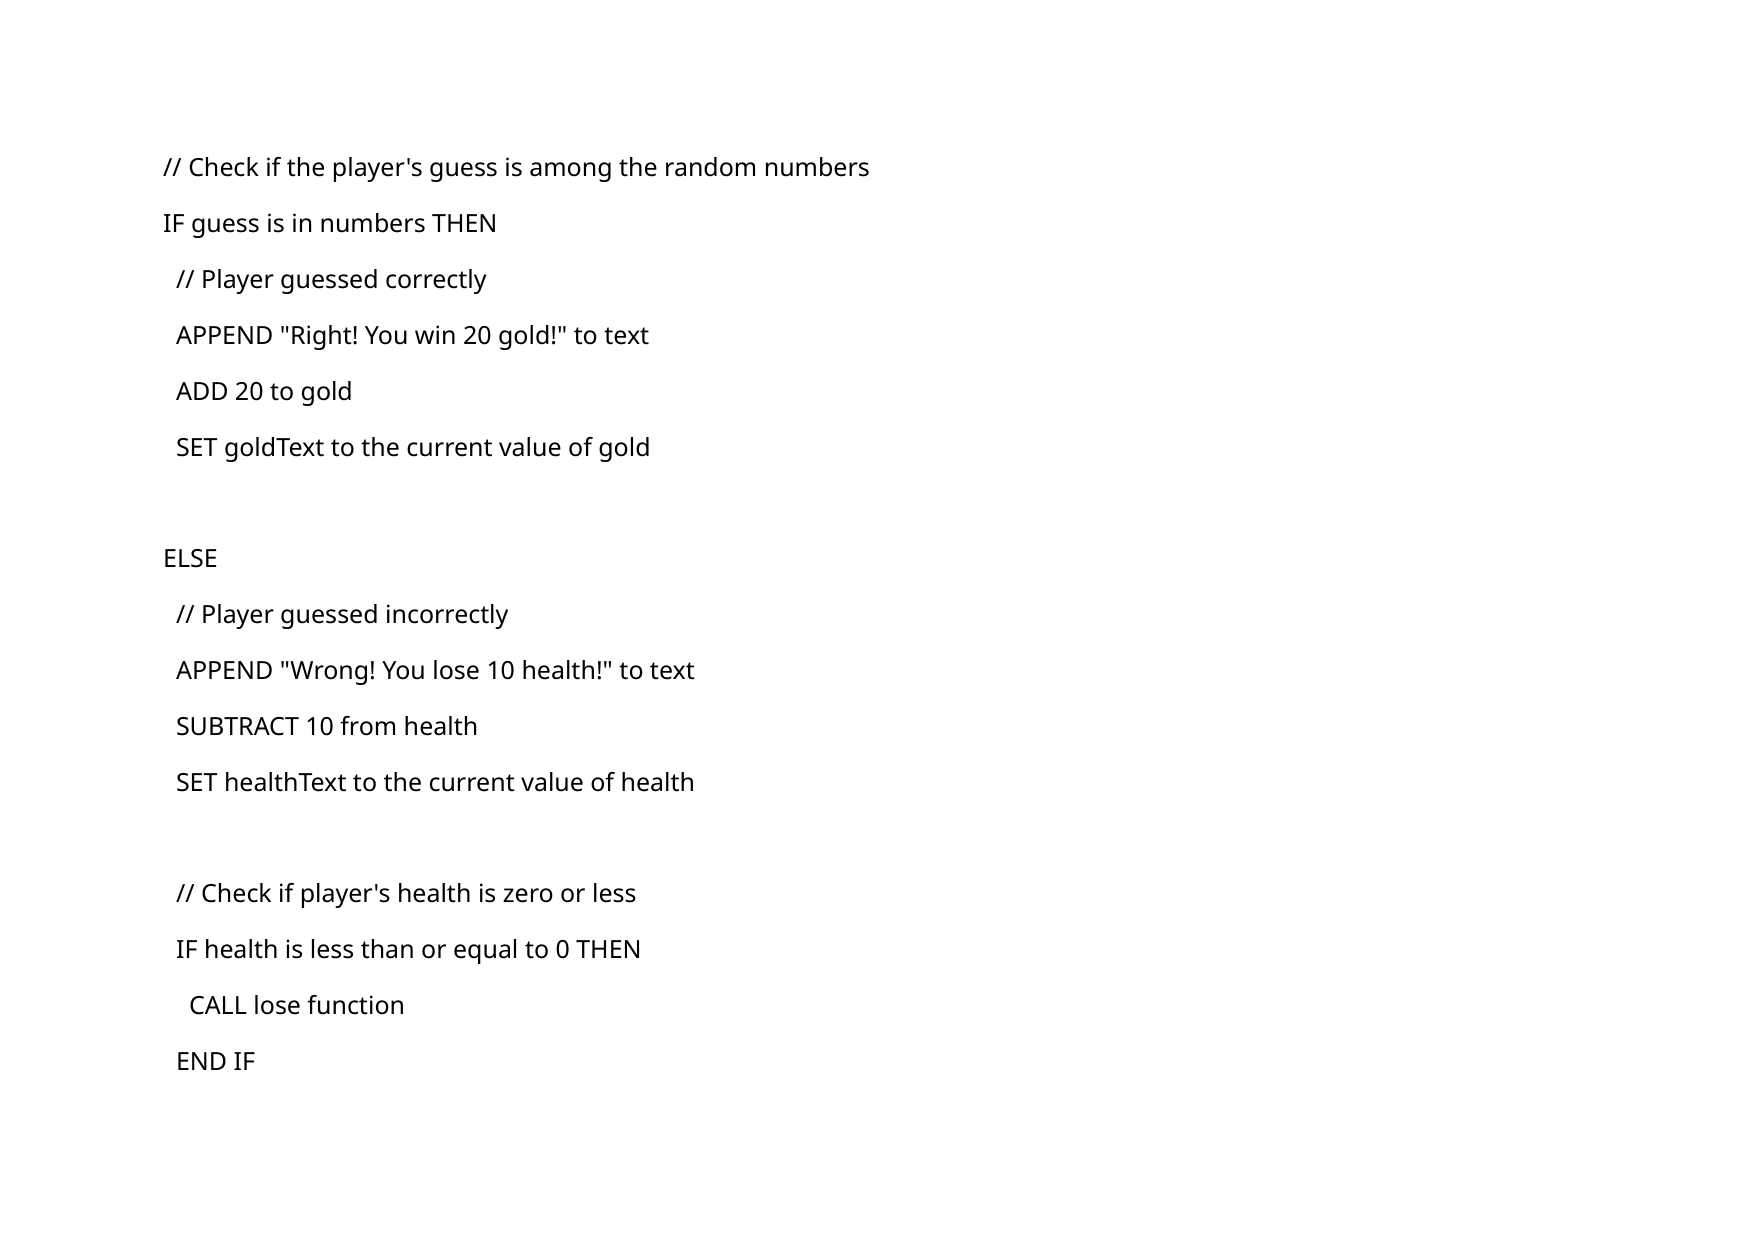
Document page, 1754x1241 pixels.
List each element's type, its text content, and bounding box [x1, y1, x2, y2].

text SUBTRACT 10 from health [150, 708, 1604, 742]
text IF health is less than or equal to 0 THEN [150, 932, 1604, 966]
text // Player guessed correctly [150, 262, 1604, 296]
text APPEND "Right! You win 20 gold!" to text [150, 317, 1604, 352]
text SET healthText to the current value of health [150, 764, 1604, 798]
text // Check if the player's guess is among the random numbers [150, 150, 1604, 184]
text SET goldText to the current value of gold [150, 429, 1604, 463]
text APPEND "Wrong! You lose 10 health!" to text [150, 652, 1604, 687]
text ELSE [150, 541, 1604, 575]
text CALL lose function [150, 987, 1604, 1022]
text IF guess is in numbers THEN [150, 206, 1604, 240]
text // Check if player's health is zero or less [150, 876, 1604, 910]
text ADD 20 to gold [150, 373, 1604, 407]
text END IF [150, 1043, 1604, 1077]
text // Player guessed incorrectly [150, 597, 1604, 631]
